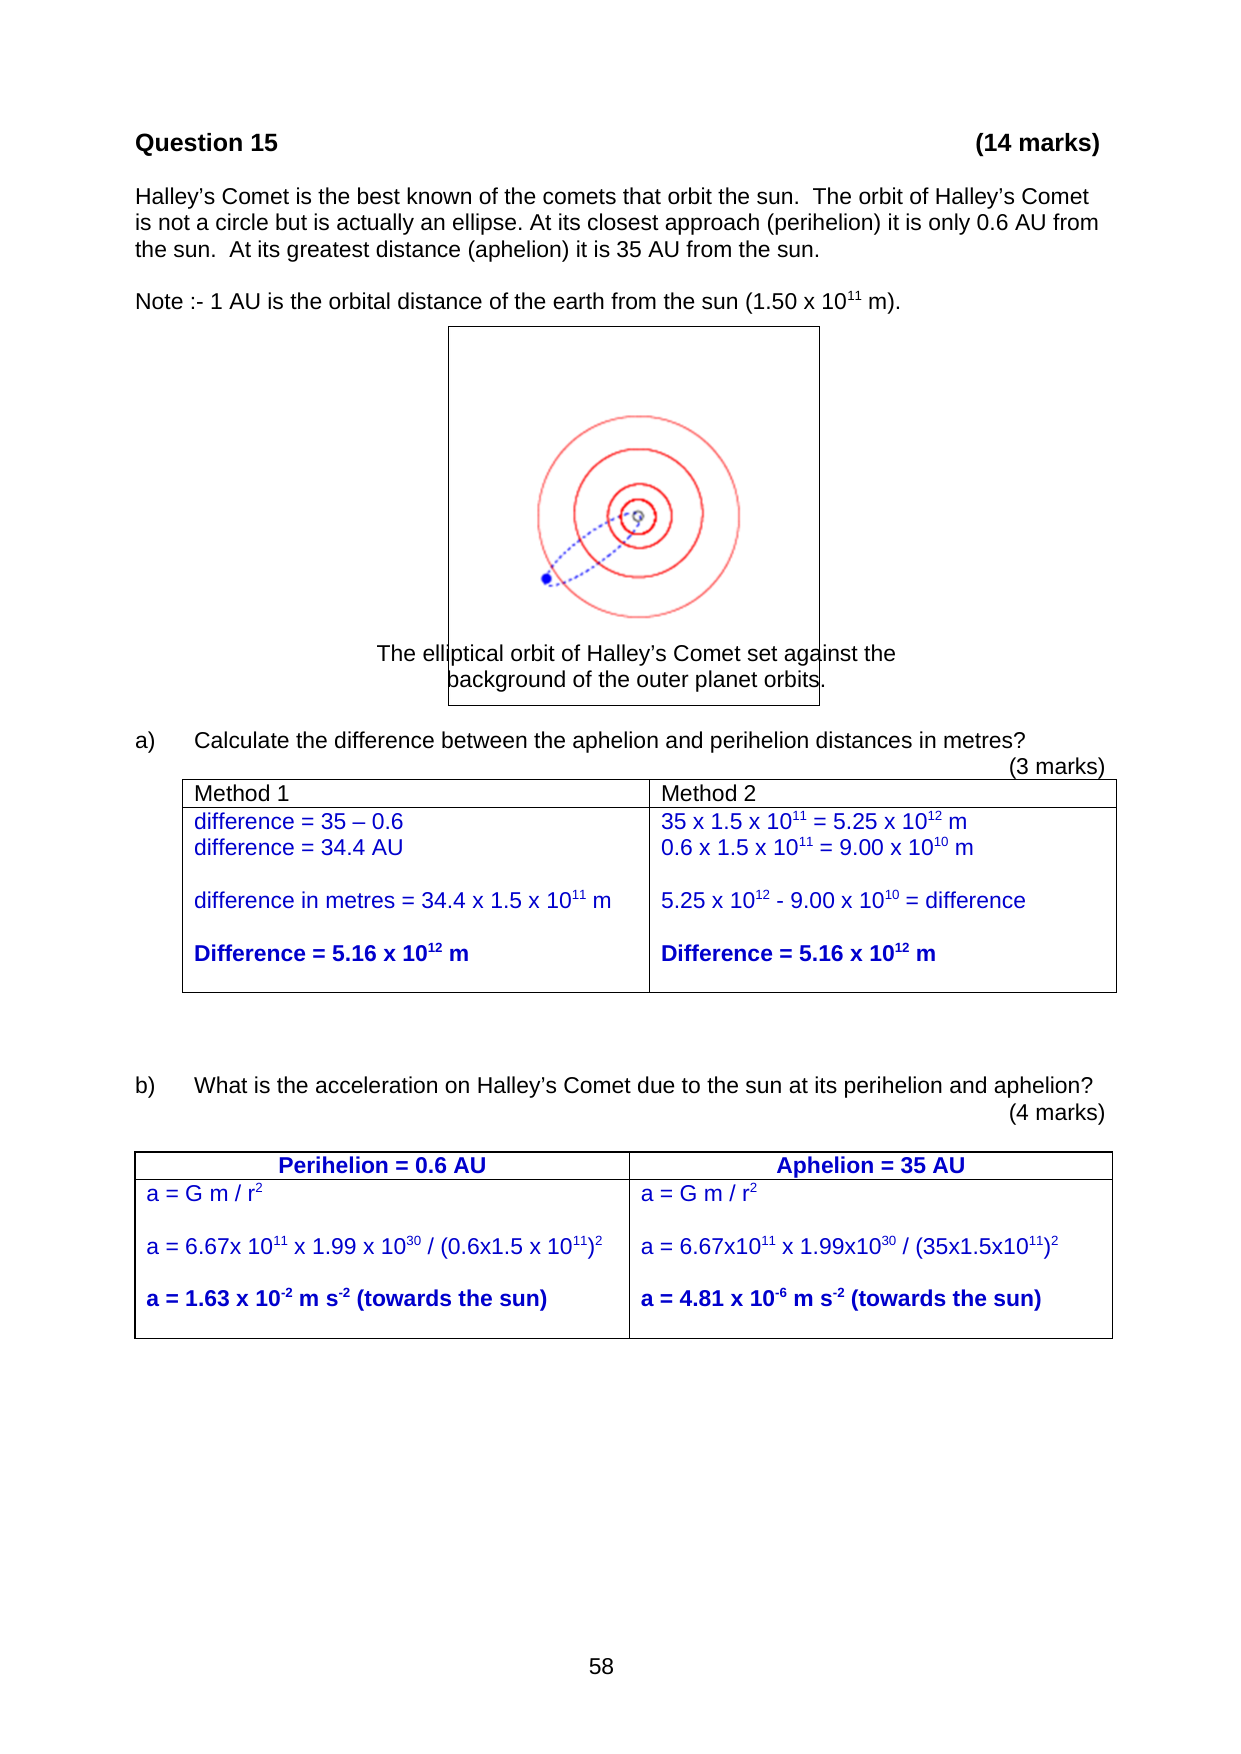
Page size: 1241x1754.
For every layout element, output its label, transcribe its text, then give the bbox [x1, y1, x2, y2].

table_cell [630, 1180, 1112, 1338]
text b) What is the acceleration on Halley’s Comet due to the sun at its perihelion and aphelion? [135, 1072, 1105, 1099]
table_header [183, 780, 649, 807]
text Note :- 1 AU is the orbital distance of the earth from the sun (1.50 x 1011 m). [135, 288, 1105, 314]
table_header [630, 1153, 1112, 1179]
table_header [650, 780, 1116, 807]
text (3 marks) [135, 753, 1105, 779]
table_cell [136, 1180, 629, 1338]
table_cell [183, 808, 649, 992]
text a) Calculate the difference between the aphelion and perihelion distances in metres? [135, 727, 1105, 753]
picture [449, 327, 819, 705]
text (4 marks) [135, 1099, 1105, 1125]
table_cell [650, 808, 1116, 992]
text Halley’s Comet is the best known of the comets that orbit the sun. The orbit of Halley’s Comet is not a circle but is actually an ellipse. At its closest approach (perihelion) it is only 0.6 AU from the sun. At its greatest distance (aphelion) it is 35 AU from the sun. [135, 183, 1105, 262]
text Question 15 (14 marks) [135, 128, 1105, 156]
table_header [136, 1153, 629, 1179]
